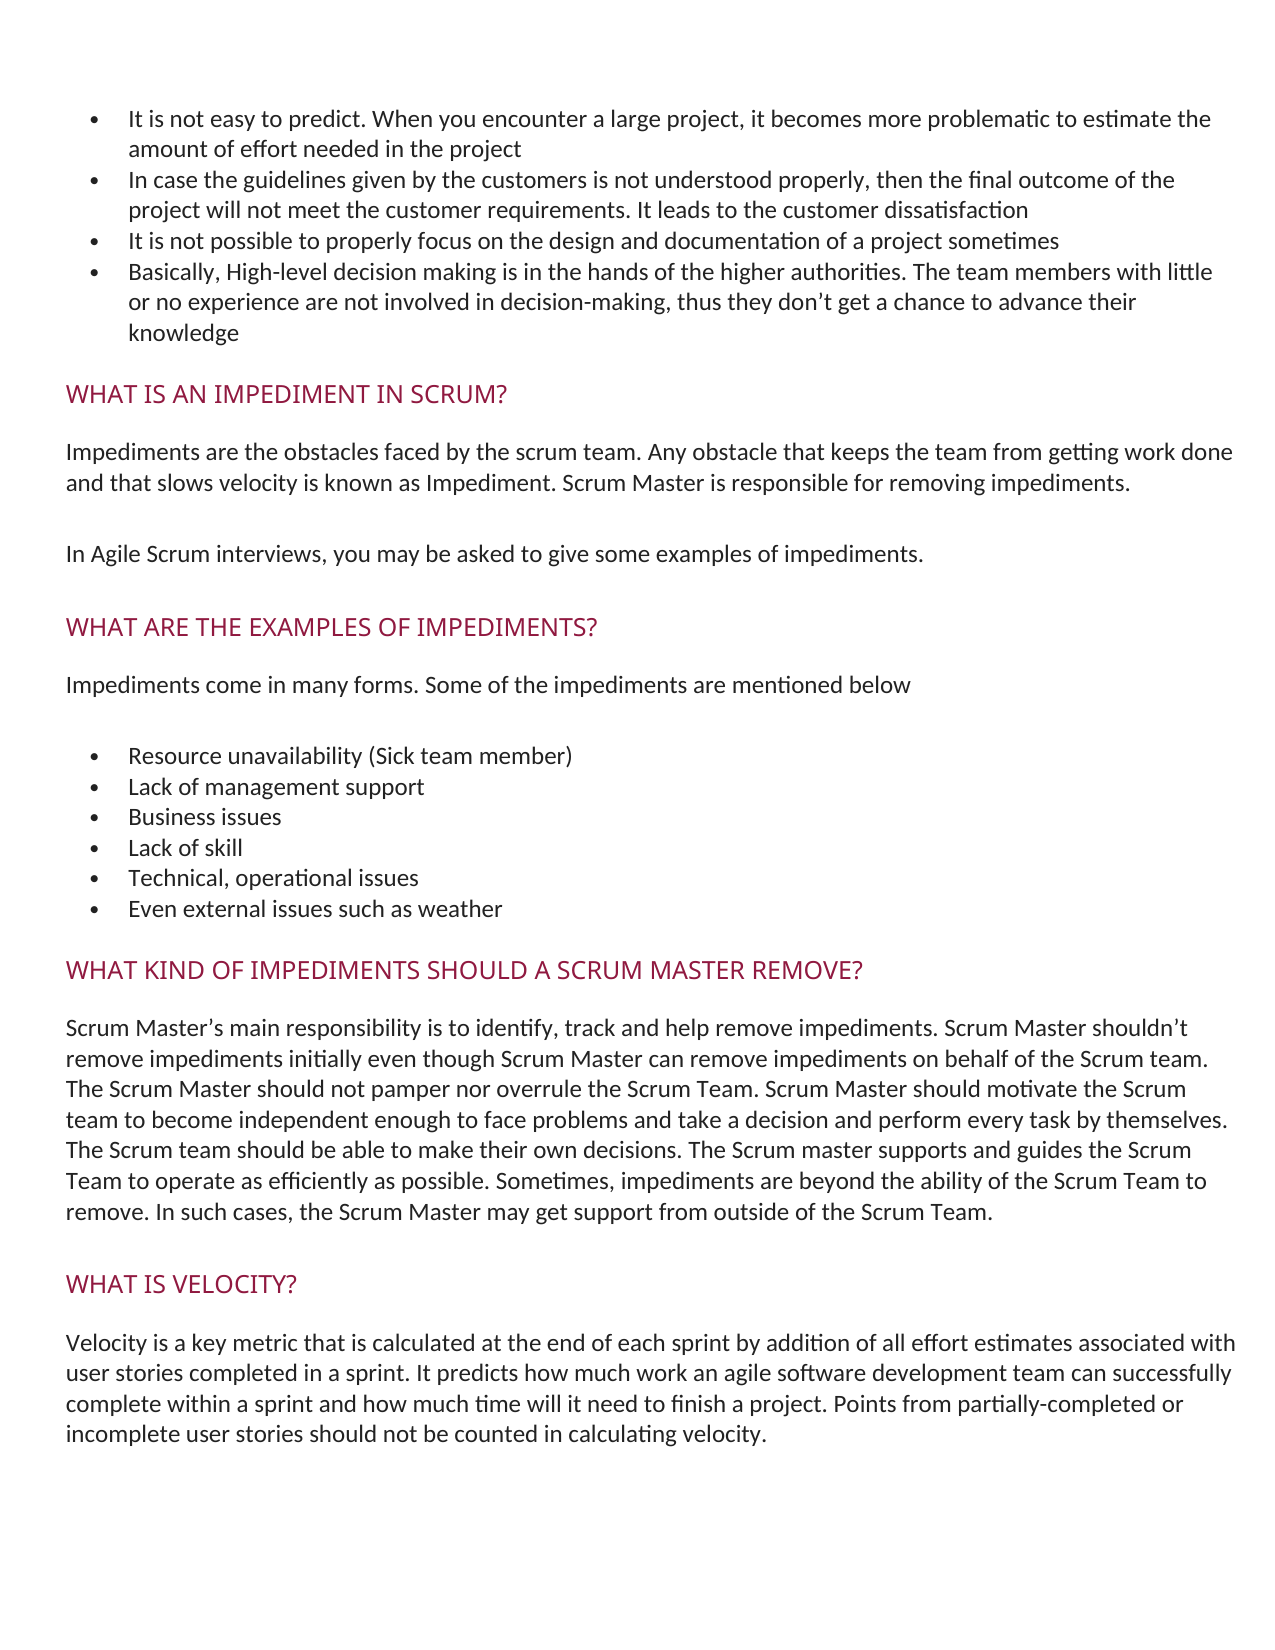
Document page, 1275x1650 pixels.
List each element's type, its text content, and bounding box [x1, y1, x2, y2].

list It is not easy to predict. When you encounter a large project, it becomes more problematic to estimate the amount of effort needed in the project [91, 103, 1237, 164]
text Impediments are the obstacles faced by the scrum team. Any obstacle that keeps the team from getting work done and that slows velocity is known as Impediment. Scrum Master is responsible for removing impediments. [66, 436, 1237, 497]
list In case the guidelines given by the customers is not understood properly, then the final outcome of the project will not meet the customer requirements. It leads to the customer dissatisfaction [91, 164, 1237, 225]
list Lack of management support [91, 771, 1237, 801]
list Resource unavailability (Sick team member) [91, 740, 1237, 771]
list Lack of skill [91, 832, 1237, 862]
text Impediments come in many forms. Some of the impediments are mentioned below [66, 669, 1237, 700]
text Velocity is a key metric that is calculated at the end of each sprint by addition of all effort estimates associated with user stories completed in a sprint. It predicts how much work an agile software development team can successfully complete within a sprint and how much time will it need to finish a project. Points from partially-completed or incomplete user stories should not be counted in calculating velocity. [66, 1327, 1237, 1449]
text In Agile Scrum interviews, you may be asked to give some examples of impediments. [66, 538, 1237, 568]
list Even external issues such as weather [91, 893, 1237, 923]
subtitle What is an impediment in Scrum? [66, 376, 1237, 410]
list Business issues [91, 801, 1237, 832]
list Basically, High-level decision making is in the hands of the higher authorities. The team members with little or no experience are not involved in decision-making, thus they don’t get a chance to advance their knowledge [91, 256, 1237, 347]
subtitle What are the examples of impediments? [66, 609, 1237, 643]
subtitle What is Velocity? [66, 1267, 1237, 1301]
list Technical, operational issues [91, 862, 1237, 893]
text Scrum Master’s main responsibility is to identify, track and help remove impediments. Scrum Master shouldn’t remove impediments initially even though Scrum Master can remove impediments on behalf of the Scrum team. The Scrum Master should not pamper nor overrule the Scrum Team. Scrum Master should motivate the Scrum team to become independent enough to face problems and take a decision and perform every task by themselves. The Scrum team should be able to make their own decisions. The Scrum master supports and guides the Scrum Team to operate as efficiently as possible. Sometimes, impediments are beyond the ability of the Scrum Team to remove. In such cases, the Scrum Master may get support from outside of the Scrum Team. [66, 1013, 1237, 1226]
list It is not possible to properly focus on the design and documentation of a project sometimes [91, 225, 1237, 256]
subtitle What kind of impediments should a scrum master remove? [66, 953, 1237, 987]
